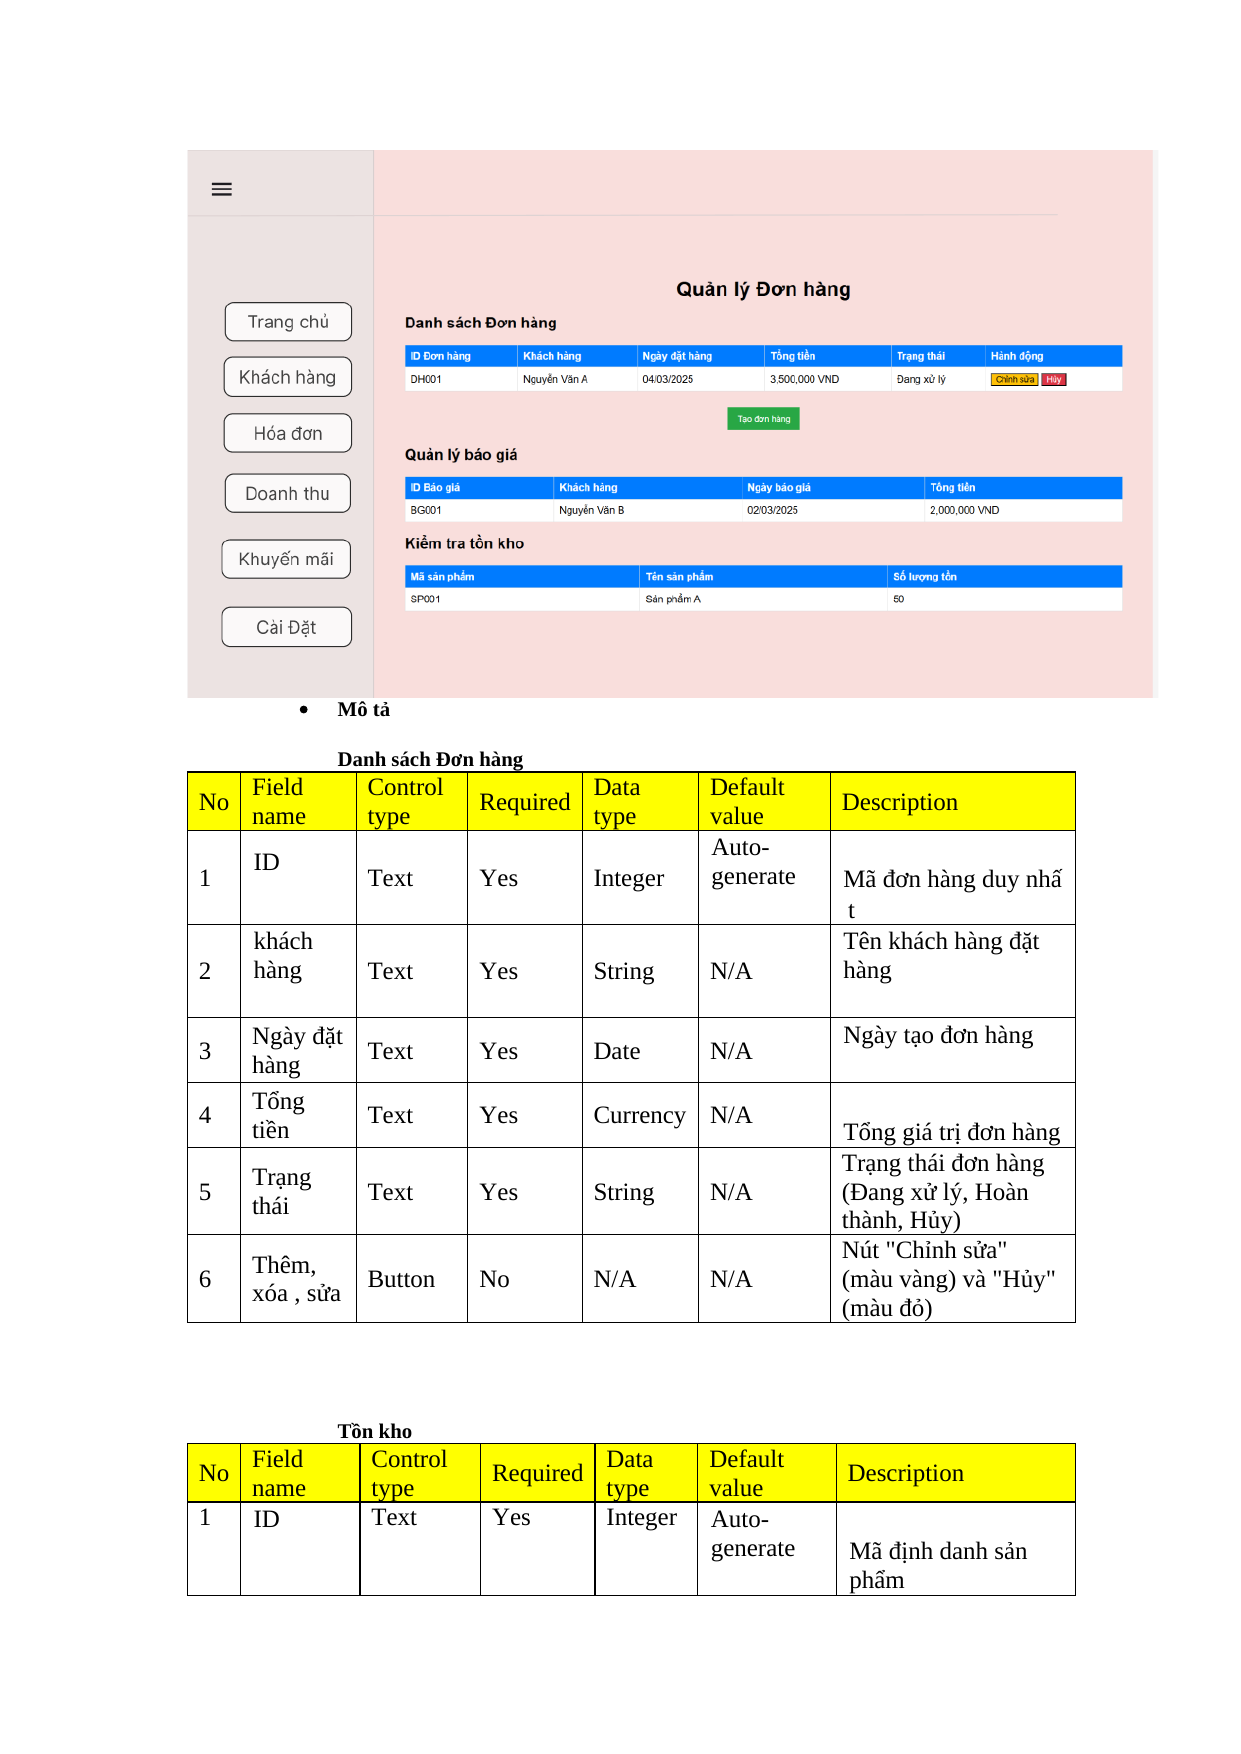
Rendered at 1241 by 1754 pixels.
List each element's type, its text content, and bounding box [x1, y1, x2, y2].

table_cell String [583, 1148, 698, 1234]
table_header Field name [241, 1444, 359, 1501]
table_header Data type [583, 773, 698, 830]
table_cell Trạng thái đơn hàng (Đang xử lý, Hoàn thành, Hủy) [831, 1148, 1075, 1234]
table_cell Yes [468, 1148, 582, 1234]
table_cell N/A [699, 1083, 830, 1147]
table_header Default value [698, 1444, 836, 1501]
table_cell Yes [468, 1018, 582, 1082]
table_cell [831, 1018, 1075, 1082]
table_cell Text [357, 831, 467, 923]
table_header Field name [241, 773, 356, 830]
table_cell [241, 925, 356, 1017]
table_cell 1 [188, 1503, 240, 1595]
table_cell Ngày đặt hàng [241, 1018, 356, 1082]
table_cell Text [357, 925, 467, 1017]
table_cell Yes [468, 1083, 582, 1147]
table_header No [188, 1444, 240, 1501]
table_cell [831, 1083, 1075, 1147]
table_cell Text [357, 1148, 467, 1234]
table_cell Tổng tiền [241, 1083, 356, 1147]
table_cell Text [357, 1083, 467, 1147]
list Tồn kho [337, 1419, 1053, 1443]
table_cell Text [361, 1503, 480, 1595]
table_header Default value [699, 773, 830, 830]
table_cell Trạng thái [241, 1148, 356, 1234]
table_cell Yes [481, 1503, 594, 1595]
table_header Description [837, 1444, 1075, 1501]
table_cell N/A [699, 1018, 830, 1082]
table_cell [831, 925, 1075, 1017]
table_cell Yes [468, 925, 582, 1017]
table_cell Nút "Chỉnh sửa" (màu vàng) và "Hủy" (màu đỏ) [831, 1235, 1075, 1322]
table_cell String [583, 925, 698, 1017]
table_cell Integer [583, 831, 698, 923]
table_cell 2 [188, 925, 240, 1017]
table_cell Currency [583, 1083, 698, 1147]
table_header Required [468, 773, 582, 830]
table_cell t [831, 831, 1075, 923]
table_cell 4 [188, 1083, 240, 1147]
picture [187, 150, 1159, 698]
table_cell [699, 831, 830, 923]
table_header Control type [357, 773, 467, 830]
table_cell [837, 1503, 1075, 1595]
table_cell Thêm, xóa , sửa [241, 1235, 356, 1322]
table_cell [241, 1503, 359, 1595]
table_cell Integer [596, 1503, 697, 1595]
table_cell 3 [188, 1018, 240, 1082]
list Mô tả [300, 698, 1053, 721]
table_header Control type [361, 1444, 480, 1501]
table_header Required [481, 1444, 594, 1501]
table_cell N/A [583, 1235, 698, 1322]
list Danh sách Đơn hàng [337, 747, 1053, 771]
table_header No [188, 773, 240, 830]
table_cell Yes [468, 831, 582, 923]
table_cell N/A [699, 1235, 830, 1322]
table_cell 6 [188, 1235, 240, 1322]
table_cell N/A [699, 925, 830, 1017]
table_cell [241, 831, 356, 923]
table_cell No [468, 1235, 582, 1322]
table_cell Button [357, 1235, 467, 1322]
table_cell Date [583, 1018, 698, 1082]
table_cell 5 [188, 1148, 240, 1234]
table_header Data type [596, 1444, 697, 1501]
table_cell [698, 1503, 836, 1595]
table_header Description [831, 773, 1075, 830]
table_cell N/A [699, 1148, 830, 1234]
table_cell Text [357, 1018, 467, 1082]
table_cell 1 [188, 831, 240, 923]
